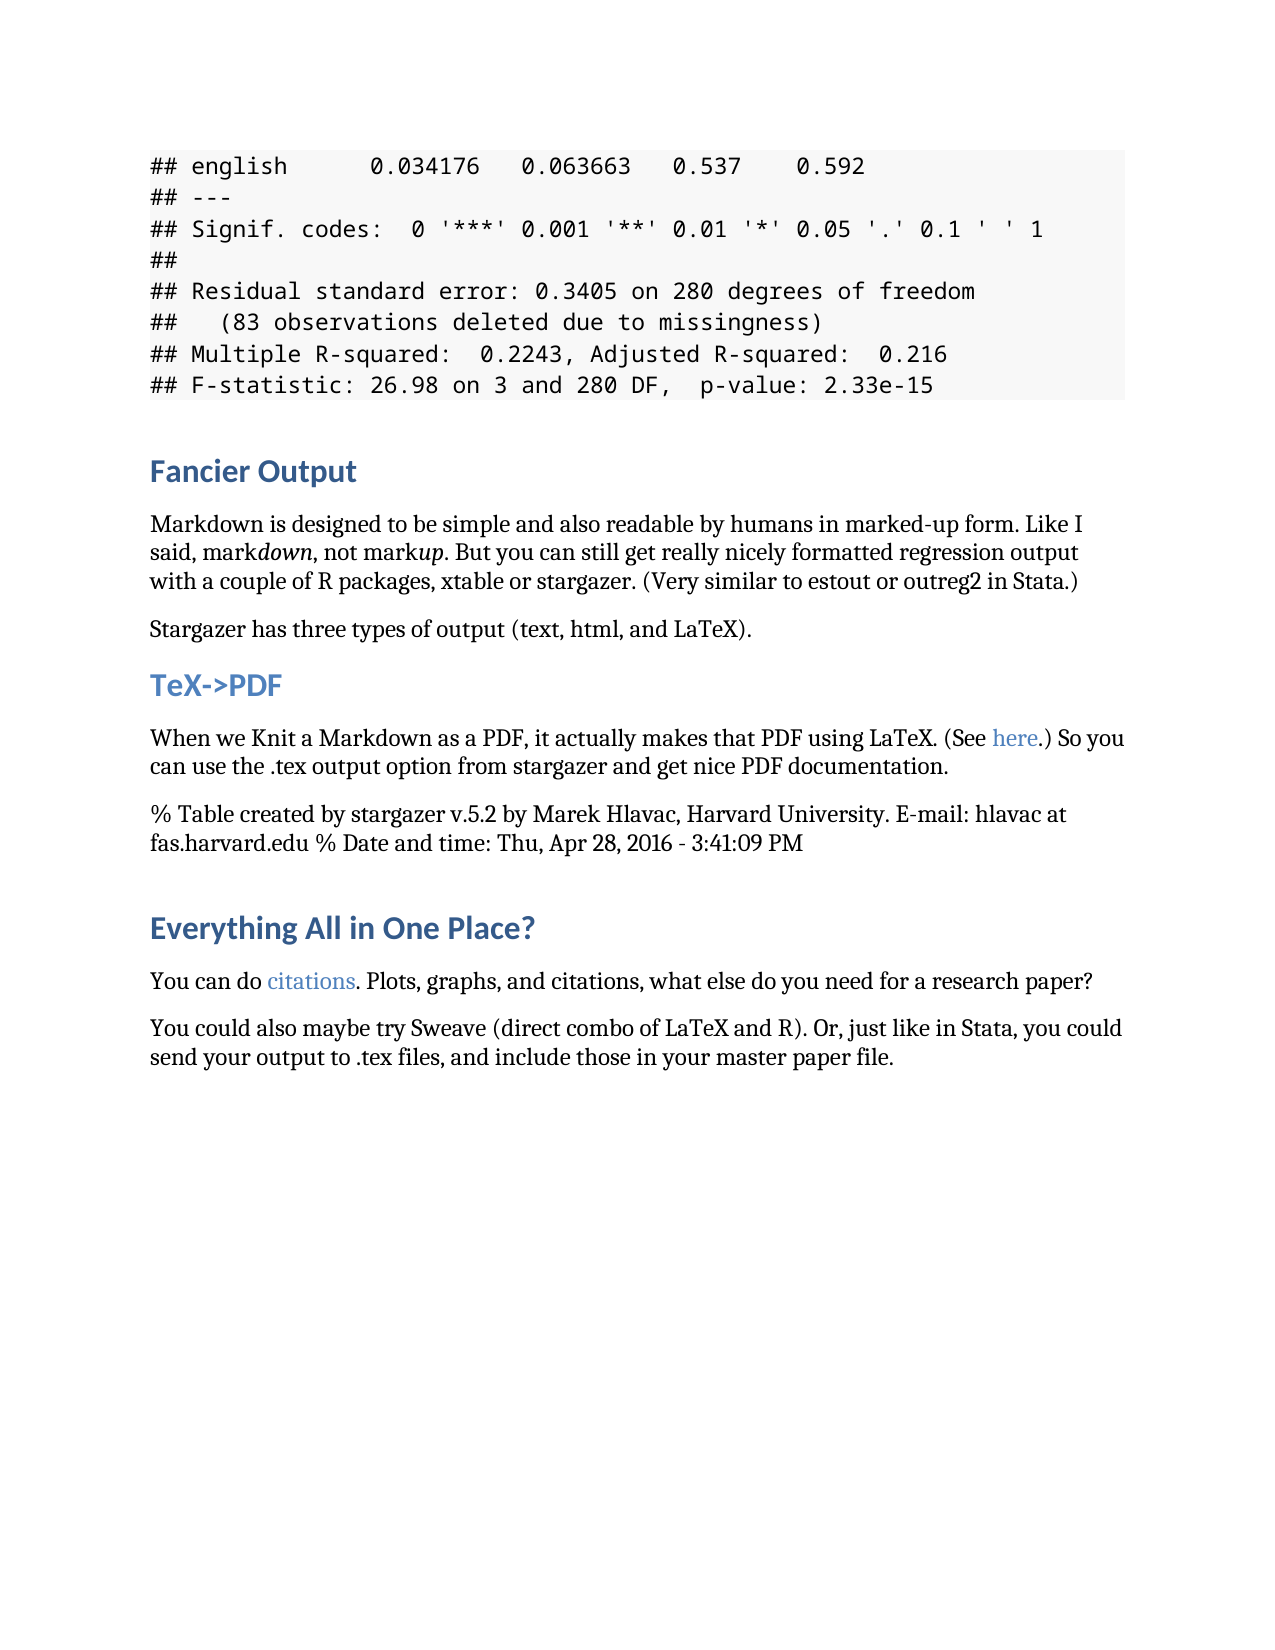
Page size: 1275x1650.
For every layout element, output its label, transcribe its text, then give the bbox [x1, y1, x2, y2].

subtitle Fancier Output [150, 450, 1125, 491]
text When we Knit a Markdown as a PDF, it actually makes that PDF using LaTeX. (See here.) So you can use the .tex output option from stargazer and get nice PDF documentation. [150, 723, 1125, 781]
text You could also maybe try Sweave (direct combo of LaTeX and R). Or, just like in Stata, you could send your output to .tex files, and include those in your master paper file. [150, 1014, 1125, 1072]
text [150, 150, 1125, 400]
text You can do citations. Plots, graphs, and citations, what else do you need for a research paper? [150, 967, 1125, 996]
text Stargazer has three types of output (text, html, and LaTeX). [150, 614, 1125, 643]
subtitle TeX->PDF [150, 664, 1125, 705]
text Markdown is designed to be simple and also readable by humans in marked-up form. Like I said, markdown, not markup. But you can still get really nicely formatted regression output with a couple of R packages, xtable or stargazer. (Very similar to estout or outreg2 in Stata.) [150, 509, 1125, 596]
subtitle Everything All in One Place? [150, 907, 1125, 948]
text % Table created by stargazer v.5.2 by Marek Hlavac, Harvard University. E-mail: hlavac at fas.harvard.edu % Date and time: Thu, Apr 28, 2016 - 3:41:09 PM [150, 800, 1125, 857]
